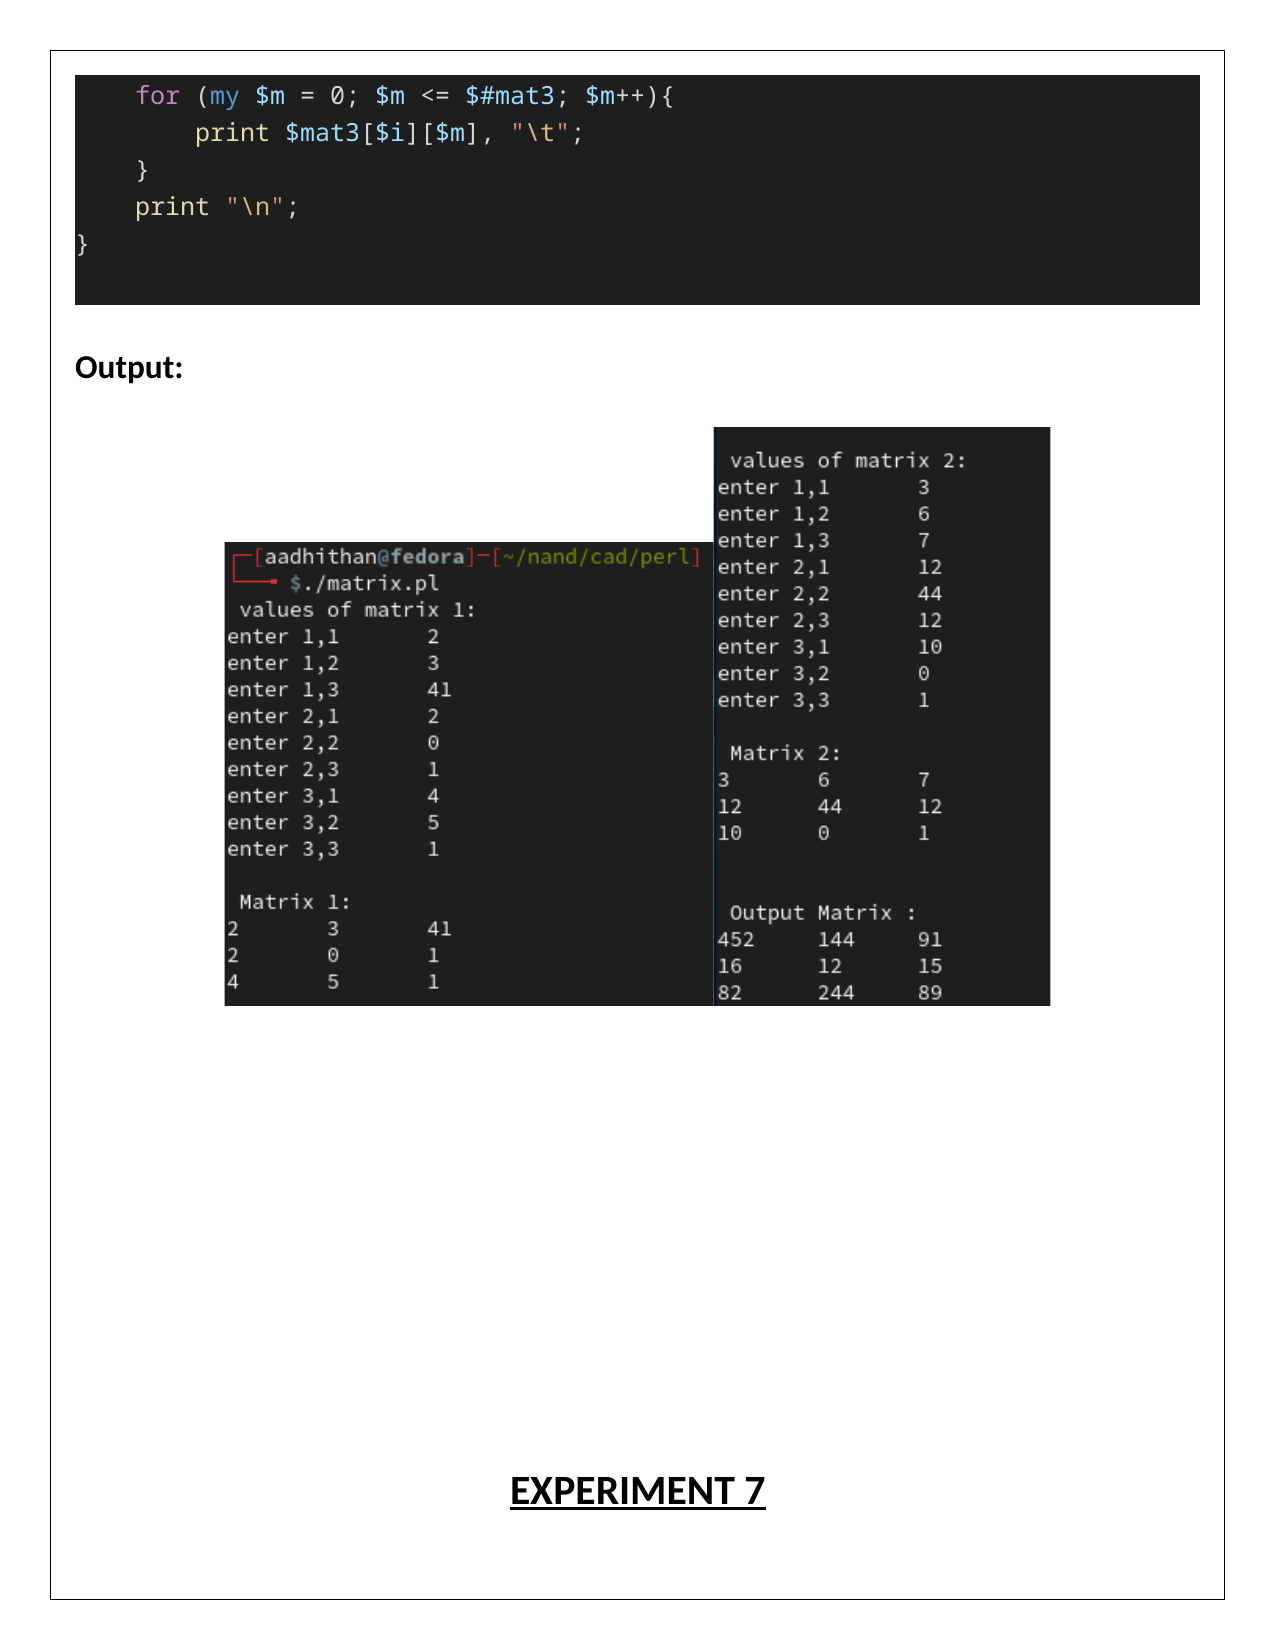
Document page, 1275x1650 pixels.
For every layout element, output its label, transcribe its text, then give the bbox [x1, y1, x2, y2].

text Output: [75, 346, 1200, 387]
text for (my $m = 0; $m <= $#mat3; $m++){ [75, 75, 1200, 112]
text EXPERIMENT 7 [75, 1464, 1200, 1515]
text } [75, 149, 1200, 186]
picture [224, 427, 1051, 1006]
text } [75, 223, 1200, 260]
text print "\n"; [75, 186, 1200, 223]
text print $mat3[$i][$m], "\t"; [75, 112, 1200, 149]
